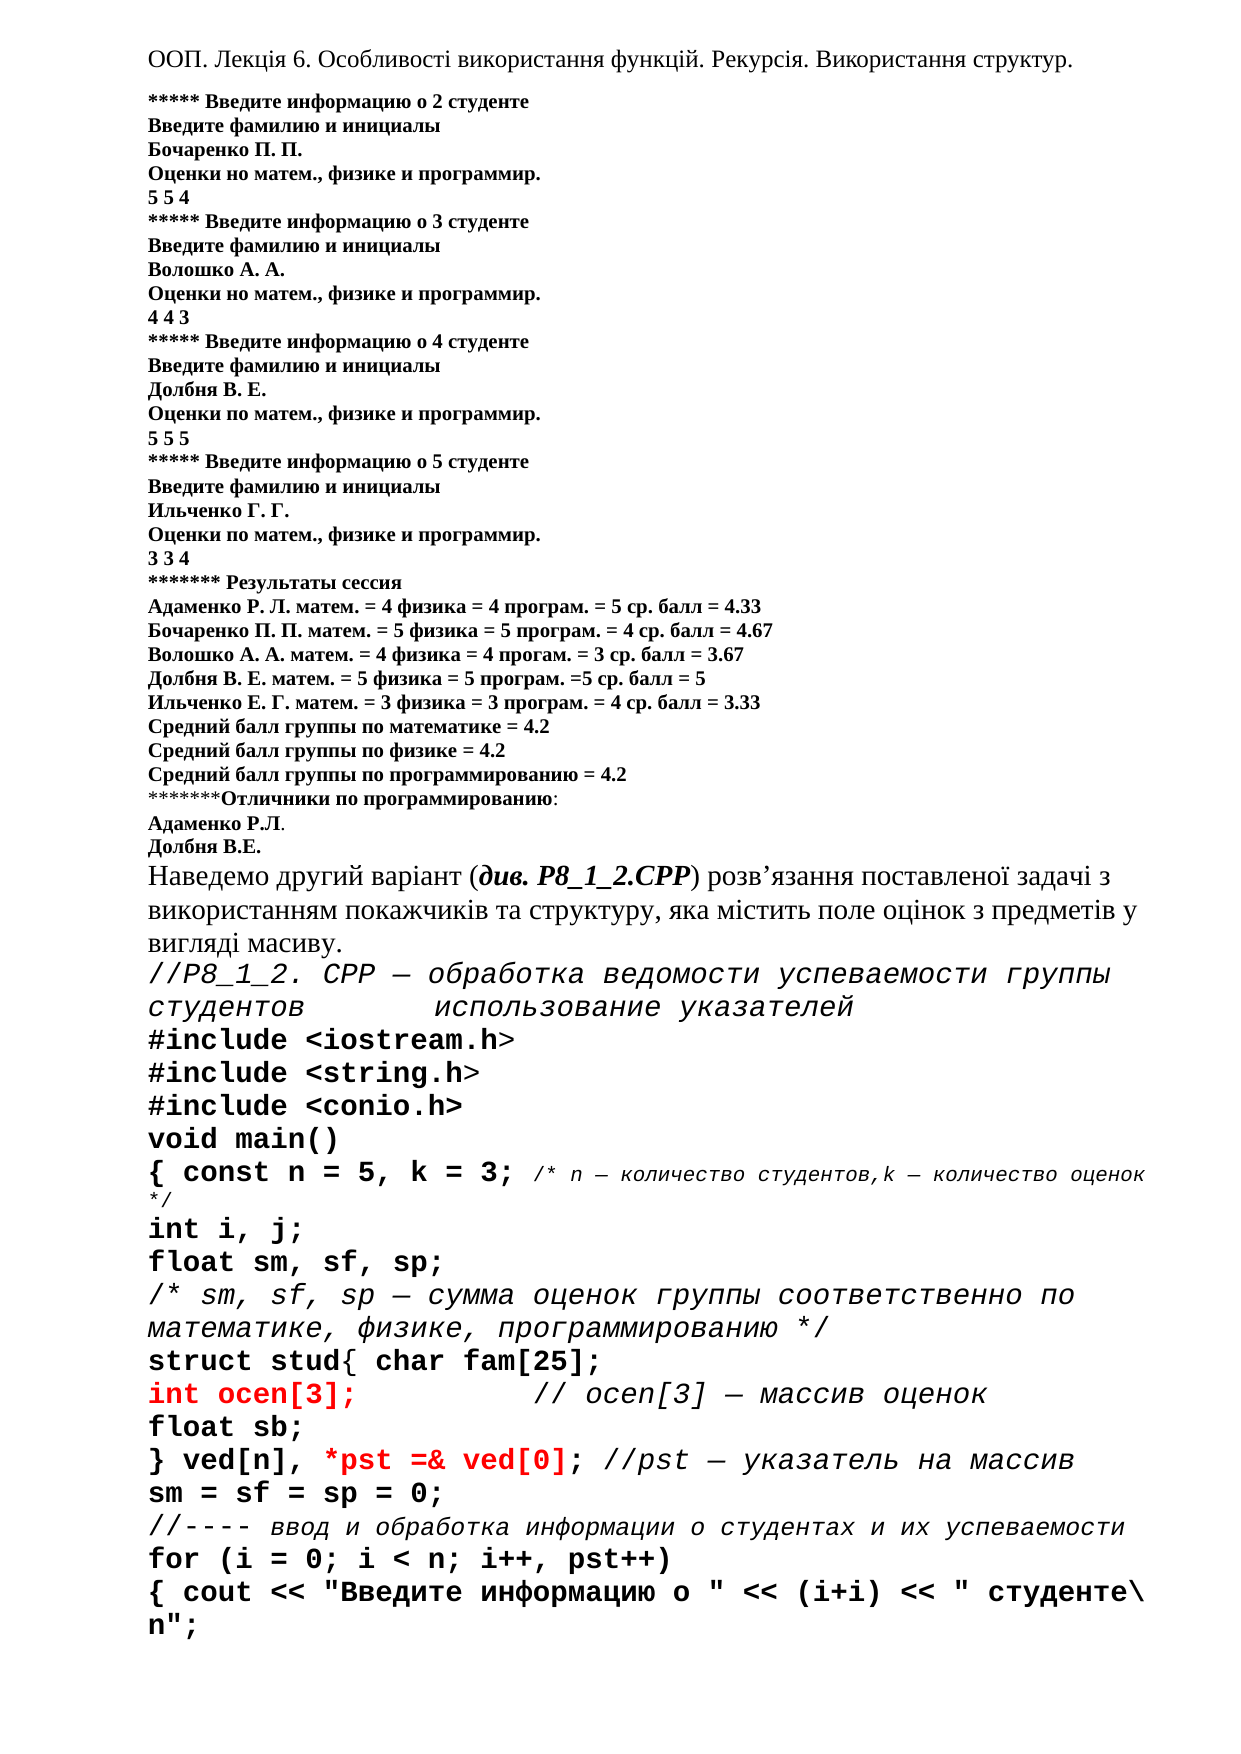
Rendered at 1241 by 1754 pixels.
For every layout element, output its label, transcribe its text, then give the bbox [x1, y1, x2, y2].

text } ved[n], *pst =& ved[0]; //pst — указатель на массив [148, 1445, 1152, 1478]
text Средний балл группы по математике = 4.2 [148, 714, 1152, 738]
text /* sm, sf, sp — сумма оценок группы соответственно по математике, физике, программированию */ [148, 1280, 1152, 1346]
text ***** Введите информацию о 4 студенте [148, 329, 1152, 353]
text //Р8_1_2. СРР — обработка ведомости успеваемости группы студентов использование указателей [148, 959, 1152, 1025]
text #include <string.h> [148, 1058, 1152, 1091]
text Введите фамилию и инициалы [148, 233, 1152, 257]
text int ocen[3]; // ocen[3] — массив оценок [148, 1379, 1152, 1412]
text *******Отличники по программированию: [148, 786, 1152, 810]
text { const n = 5, k = 3; /* n — количество студентов,k — количество оценок */ [148, 1157, 1152, 1214]
text Введите фамилию и инициалы [148, 113, 1152, 137]
text int і, j; [148, 1214, 1152, 1247]
text Долбня В.Е. [148, 834, 1152, 858]
text float sb; [148, 1412, 1152, 1445]
text Средний балл группы по физике = 4.2 [148, 738, 1152, 762]
text float sm, sf, sp; [148, 1247, 1152, 1280]
text 5 5 5 [148, 425, 1152, 449]
text Оценки по матем., физике и программир. [148, 522, 1152, 546]
text Волошко А. А. [148, 257, 1152, 281]
text 5 5 4 [148, 185, 1152, 209]
text Бочаренко П. П. [148, 137, 1152, 161]
text Долбня В. Е. матем. = 5 физика = 5 програм. =5 ср. балл = 5 [148, 666, 1152, 690]
text Оценки но матем., физике и программир. [148, 281, 1152, 305]
text void main() [148, 1124, 1152, 1157]
text Оценки по матем., физике и программир. [148, 401, 1152, 425]
text Адаменко Р.Л. [148, 810, 1152, 834]
text 3 3 4 [148, 546, 1152, 570]
text { cout << "Введите информацию о " << (i+i) << " студенте\n"; [148, 1577, 1152, 1643]
text Ильченко Г. Г. [148, 498, 1152, 522]
text Наведемо другий варіант (див. Р8_1_2.СРР) розв’язання поставленої задачі з використанням покажчиків та структуру, яка містить поле оцінок з предметів у вигляді масиву. [148, 858, 1152, 959]
text Бочаренко П. П. матем. = 5 физика = 5 програм. = 4 ср. балл = 4.67 [148, 618, 1152, 642]
text Средний балл группы по программированию = 4.2 [148, 762, 1152, 786]
text ***** Введите информацию о 5 студенте [148, 449, 1152, 473]
text struct stud{ char fam[25]; [148, 1346, 1152, 1379]
text #include <conio.h> [148, 1091, 1152, 1124]
text Волошко А. А. матем. = 4 физика = 4 прогам. = 3 ср. балл = 3.67 [148, 642, 1152, 666]
text Введите фамилию и инициалы [148, 473, 1152, 498]
text #include <iostream.h> [148, 1025, 1152, 1058]
text sm = sf = sp = 0; [148, 1478, 1152, 1511]
text ******* Результаты сессия [148, 570, 1152, 594]
text for (і = 0; і < n; i++, pst++) [148, 1544, 1152, 1577]
text Ильченко Е. Г. матем. = 3 физика = 3 програм. = 4 ср. балл = 3.33 [148, 690, 1152, 714]
text Адаменко Р. Л. матем. = 4 физика = 4 програм. = 5 ср. балл = 4.33 [148, 594, 1152, 618]
text Долбня В. Е. [148, 377, 1152, 401]
text 4 4 3 [148, 305, 1152, 329]
text ***** Введите информацию о 3 студенте [148, 209, 1152, 233]
text //---- ввод и обработка информации о студентах и их успеваемости [148, 1511, 1152, 1544]
text Введите фамилию и инициалы [148, 353, 1152, 377]
text Оценки но матем., физике и программир. [148, 161, 1152, 185]
text ***** Введите информацию о 2 студенте [148, 88, 1152, 113]
